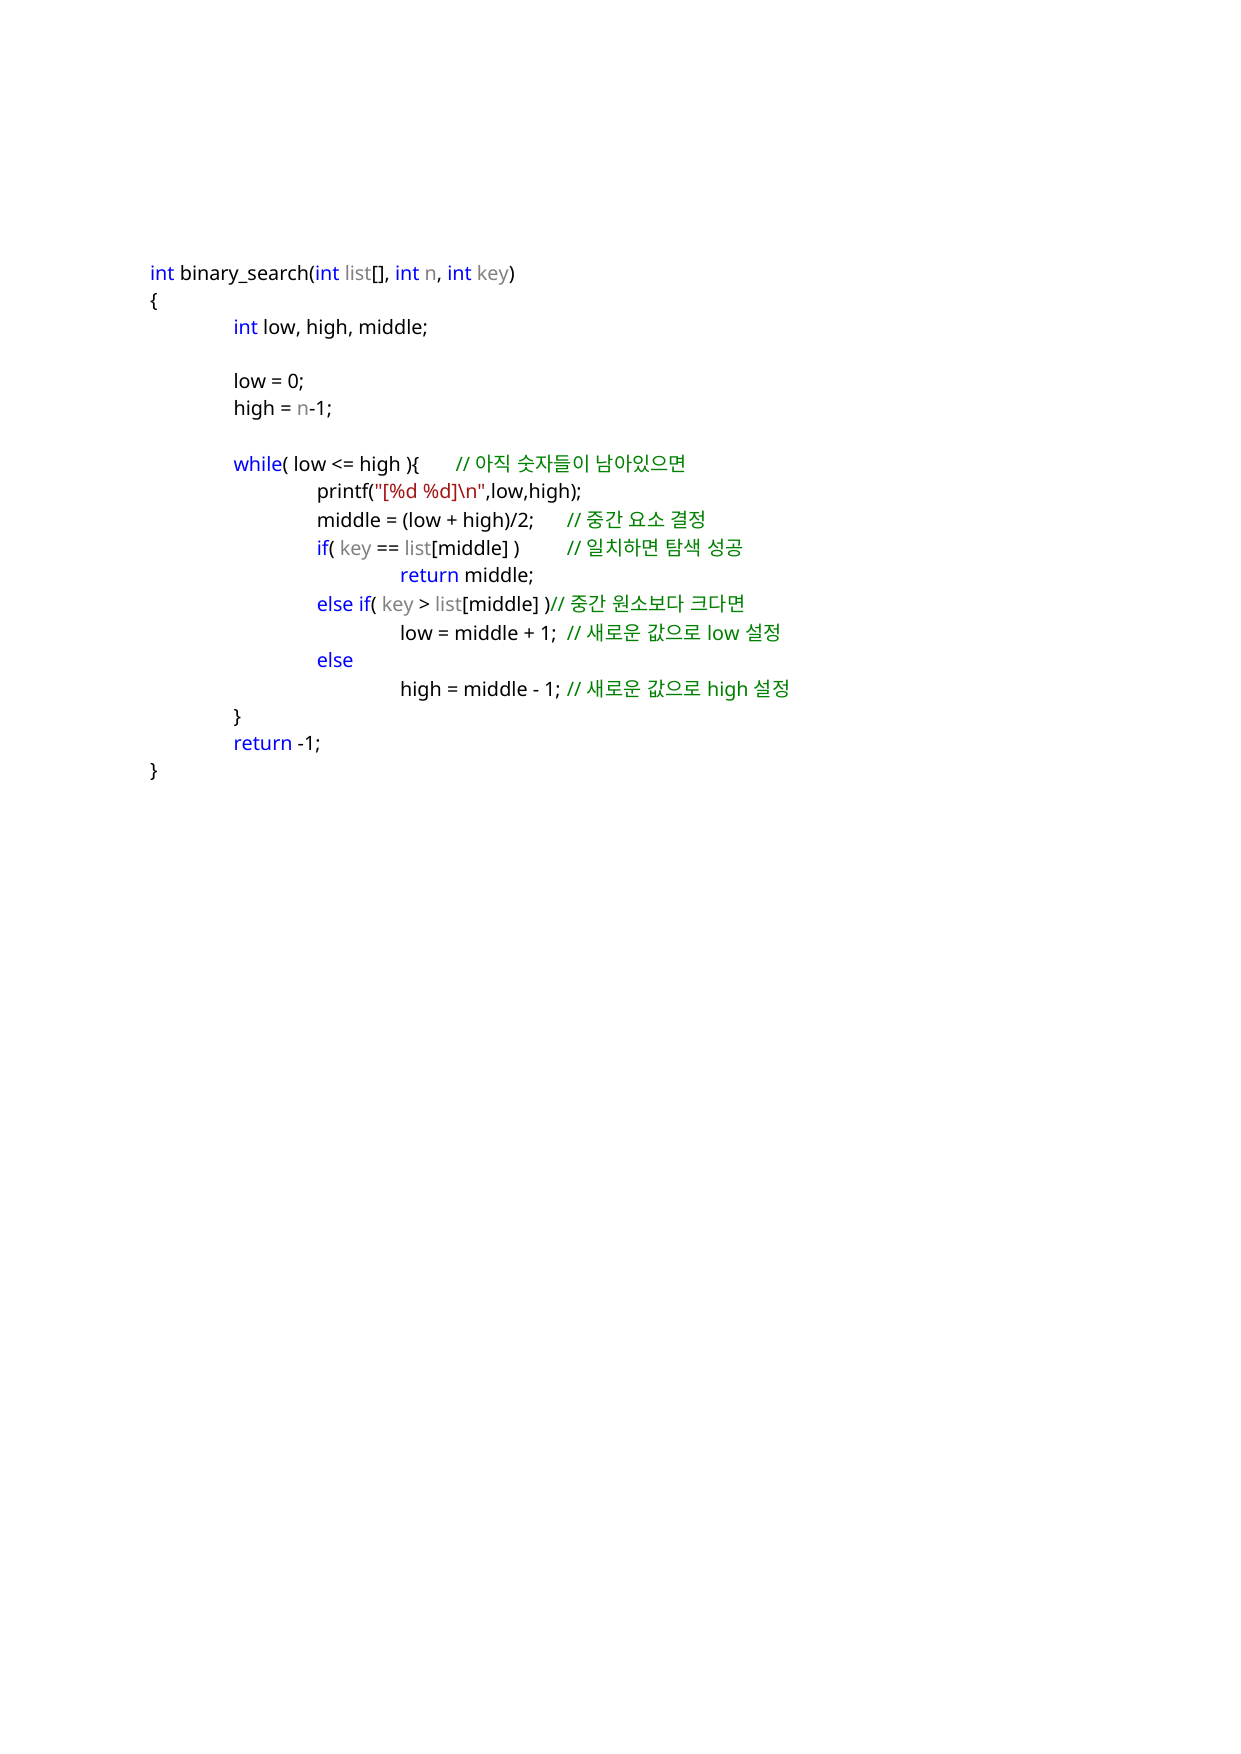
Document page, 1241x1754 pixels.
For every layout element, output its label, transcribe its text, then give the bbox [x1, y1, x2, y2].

text return middle; [150, 562, 1090, 589]
text else [150, 646, 1090, 673]
text low = middle + 1; // 새로운 값으로 low 설정 [150, 617, 1090, 646]
text } [150, 702, 1090, 729]
text int binary_search(int list[], int n, int key) [150, 259, 1090, 287]
text else if( key > list[middle] )// 중간 원소보다 크다면 [150, 589, 1090, 617]
text low = 0; [150, 367, 1090, 394]
text int low, high, middle; [150, 313, 1090, 341]
text printf("[%d %d]\n",low,high); [150, 477, 1090, 504]
text { [150, 287, 1090, 313]
text return -1; [150, 729, 1090, 756]
text if( key == list[middle] ) // 일치하면 탐색 성공 [150, 533, 1090, 562]
text high = n-1; [150, 394, 1090, 421]
text middle = (low + high)/2; // 중간 요소 결정 [150, 504, 1090, 533]
text } [150, 756, 1090, 783]
text while( low <= high ){ // 아직 숫자들이 남아있으면 [150, 448, 1090, 477]
text high = middle - 1; // 새로운 값으로 high 설정 [150, 673, 1090, 702]
